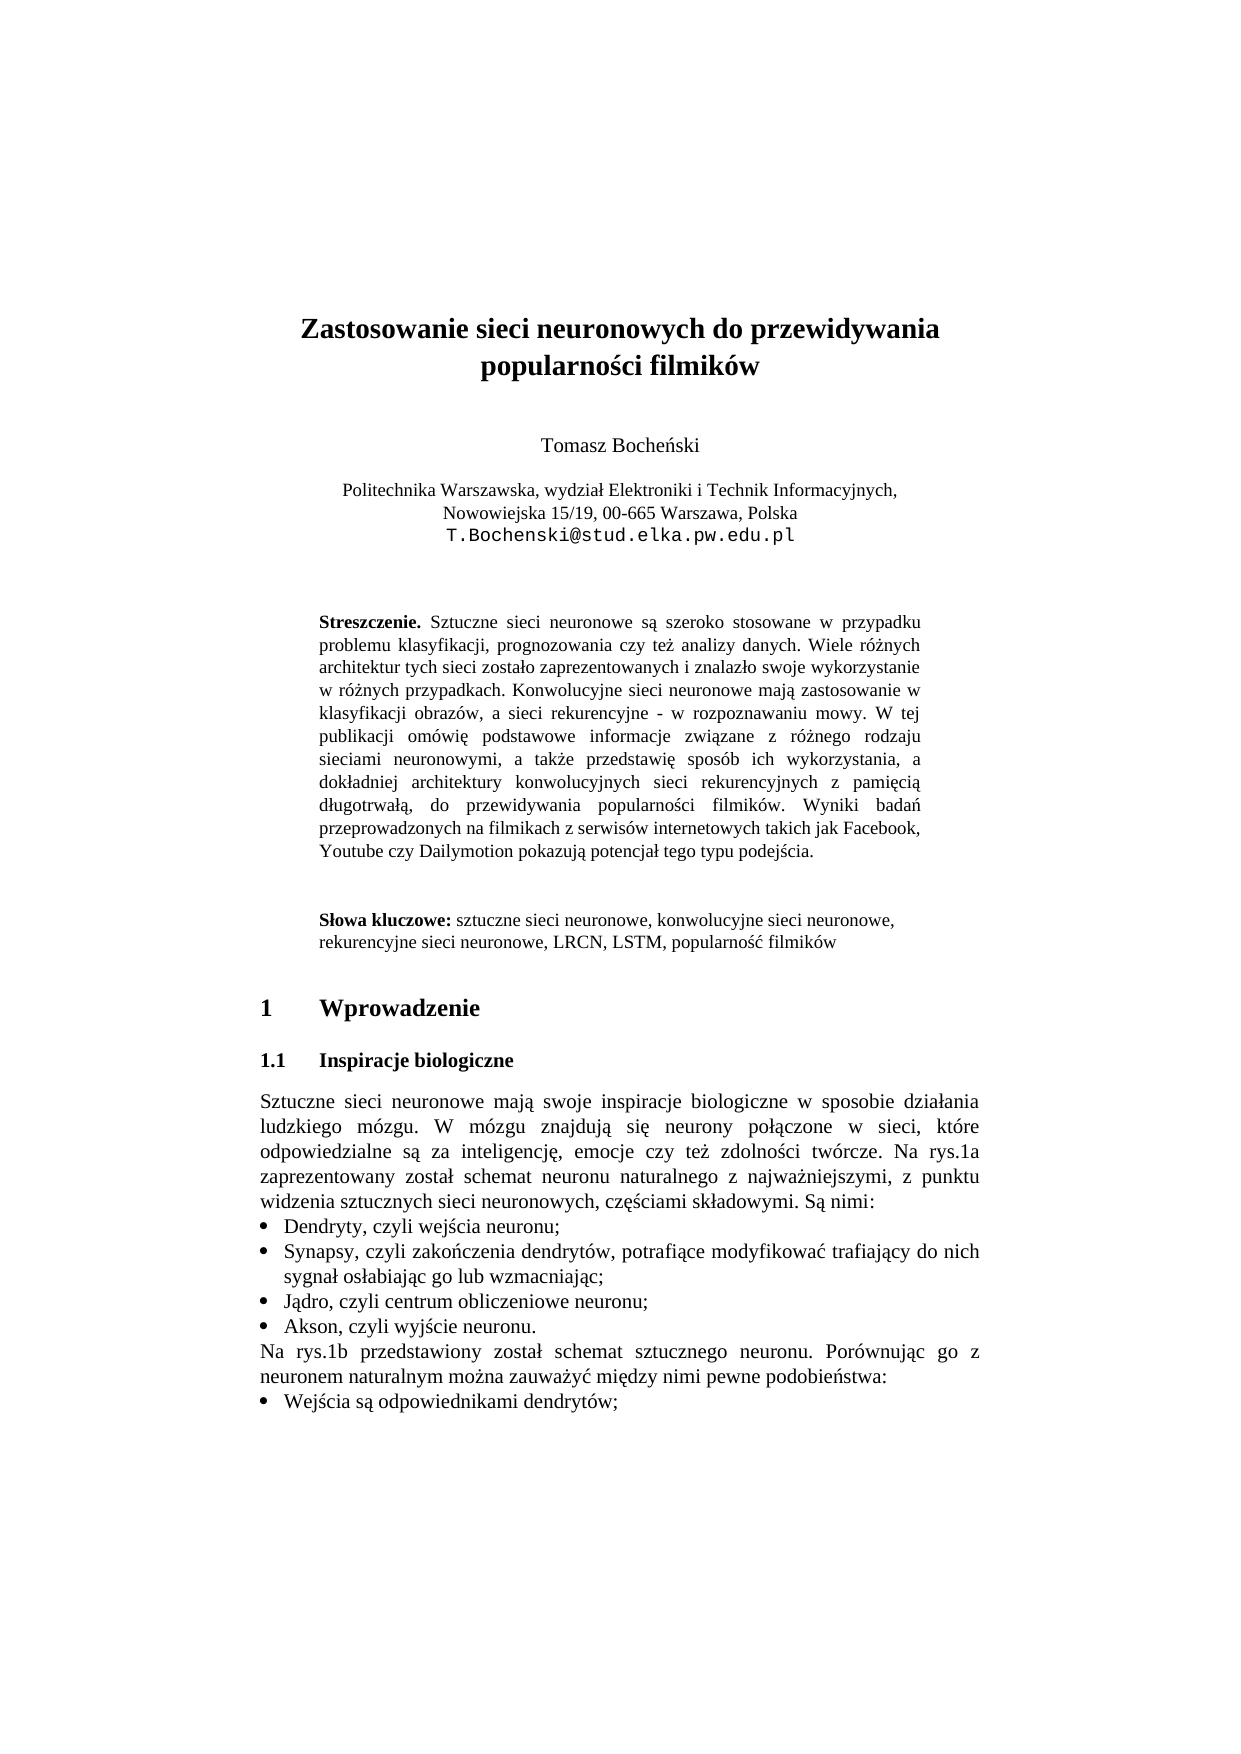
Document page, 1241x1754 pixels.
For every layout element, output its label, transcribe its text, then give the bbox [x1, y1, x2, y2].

text Tomasz Bocheński [260, 432, 980, 457]
subtitle Inspiracje biologiczne [260, 1047, 980, 1072]
text Politechnika Warszawska, wydział Elektroniki i Technik Informacyjnych, [260, 478, 980, 501]
text Synapsy, czyli zakończenia dendrytów, potrafiące modyfikować trafiający do nich sygnał osłabiając go lub wzmacniając; [260, 1238, 980, 1288]
text Wejścia są odpowiednikami dendrytów; [260, 1388, 980, 1413]
text Akson, czyli wyjście neuronu. [260, 1313, 980, 1338]
list Na rys.1b przedstawiony został schemat sztucznego neuronu. Porównując go z neuronem naturalnym można zauważyć między nimi pewne podobieństwa: [260, 1338, 980, 1388]
subtitle Wprowadzenie [260, 990, 980, 1022]
list Sztuczne sieci neuronowe mają swoje inspiracje biologiczne w sposobie działania ludzkiego mózgu. W mózgu znajdują się neurony połączone w sieci, które odpowiedzialne są za inteligencję, emocje czy też zdolności twórcze. Na rys.1a zaprezentowany został schemat neuronu naturalnego z najważniejszymi, z punktu widzenia sztucznych sieci neuronowych, częściami składowymi. Są nimi: [260, 1088, 980, 1213]
text Dendryty, czyli wejścia neuronu; [260, 1213, 980, 1238]
text T.Bochenski@stud.elka.pw.edu.pl [260, 524, 980, 547]
text Streszczenie. Sztuczne sieci neuronowe są szeroko stosowane w przypadku problemu klasyfikacji, prognozowania czy też analizy danych. Wiele różnych architektur tych sieci zostało zaprezentowanych i znalazło swoje wykorzystanie w różnych przypadkach. Konwolucyjne sieci neuronowe mają zastosowanie w klasyfikacji obrazów, a sieci rekurencyjne - w rozpoznawaniu mowy. W tej publikacji omówię podstawowe informacje związane z różnego rodzaju sieciami neuronowymi, a także przedstawię sposób ich wykorzystania, a dokładniej architektury konwolucyjnych sieci rekurencyjnych z pamięcią długotrwałą, do przewidywania popularności filmików. Wyniki badań przeprowadzonych na filmikach z serwisów internetowych takich jak Facebook, Youtube czy Dailymotion pokazują potencjał tego typu podejścia. [319, 609, 921, 861]
text Słowa kluczowe: sztuczne sieci neuronowe, konwolucyjne sieci neuronowe, rekurencyjne sieci neuronowe, LRCN, LSTM, popularność filmików [319, 907, 921, 953]
text Nowowiejska 15/19, 00-665 Warszawa, Polska [260, 501, 980, 524]
title Zastosowanie sieci neuronowych do przewidywania popularności filmików [260, 307, 980, 382]
text Jądro, czyli centrum obliczeniowe neuronu; [260, 1288, 980, 1313]
